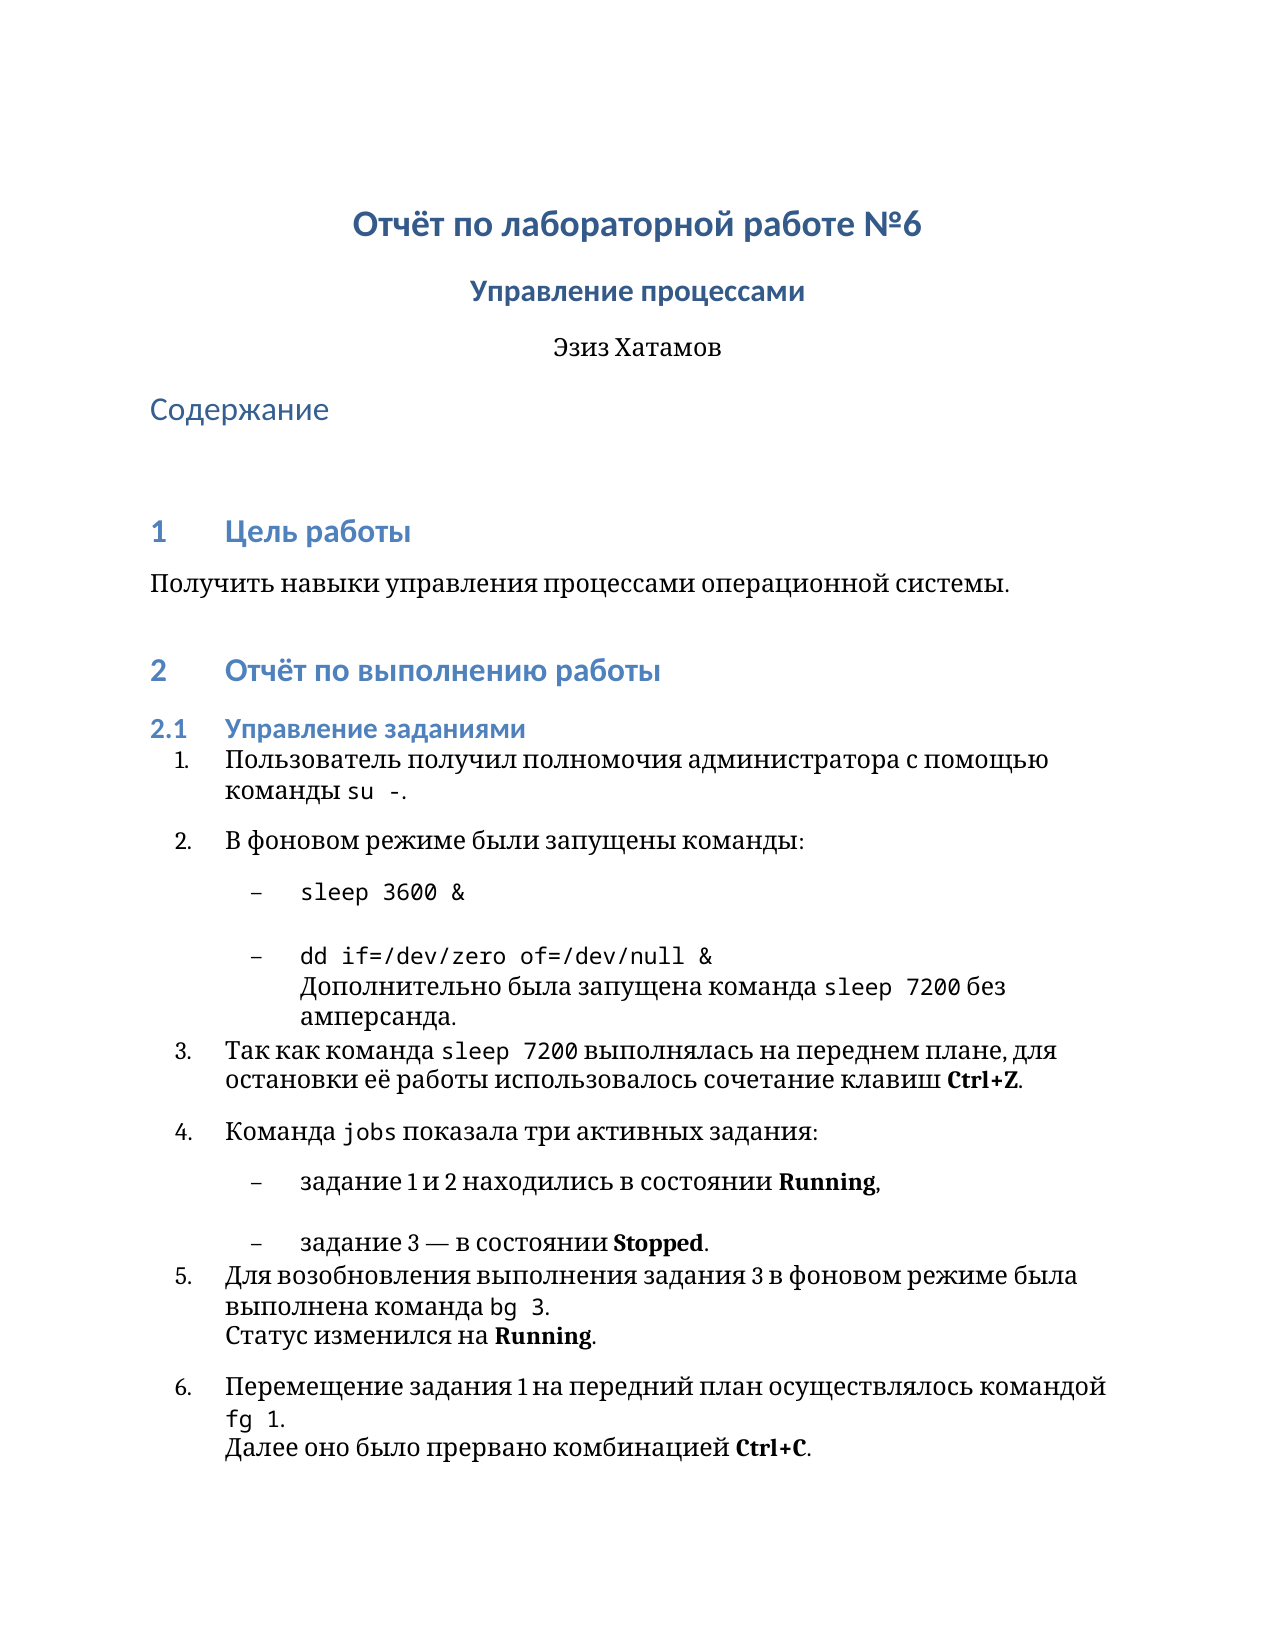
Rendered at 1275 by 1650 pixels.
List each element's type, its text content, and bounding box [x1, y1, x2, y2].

subtitle Управление процессами [150, 271, 1125, 309]
list Команда jobs показала три активных задания: [175, 1116, 1125, 1147]
list задание 3 — в состоянии Stopped. [250, 1229, 1125, 1258]
list dd if=/dev/zero of=/dev/null & Дополнительно была запущена команда sleep 7200 без амперсанда. [250, 940, 1125, 1031]
subtitle 1 Цель работы [150, 510, 1125, 551]
text Эзиз Хатамов [150, 334, 1125, 363]
list Для возобновления выполнения задания 3 в фоновом режиме была выполнена команда bg 3. Статус изменился на Running. [175, 1262, 1125, 1350]
list Пользователь получил полномочия администратора с помощью команды su -. [175, 746, 1125, 806]
text Получить навыки управления процессами операционной системы. [150, 570, 1125, 599]
list Так как команда sleep 7200 выполнялась на переднем плане, для остановки её работы использовалось сочетание клавиш Ctrl+Z. [175, 1035, 1125, 1095]
list Перемещение задания 1 на передний план осуществлялось командой fg 1. Далее оно было прервано комбинацией Ctrl+C. [175, 1371, 1125, 1462]
list В фоновом режиме были запущены команды: [175, 827, 1125, 855]
subtitle 2.1 Управление заданиями [150, 710, 1125, 746]
title Отчёт по лабораторной работе №6 [150, 200, 1125, 246]
list sleep 3600 & [250, 876, 1125, 936]
list задание 1 и 2 находились в состоянии Running, [250, 1168, 1125, 1225]
subtitle 2 Отчёт по выполнению работы [150, 649, 1125, 689]
